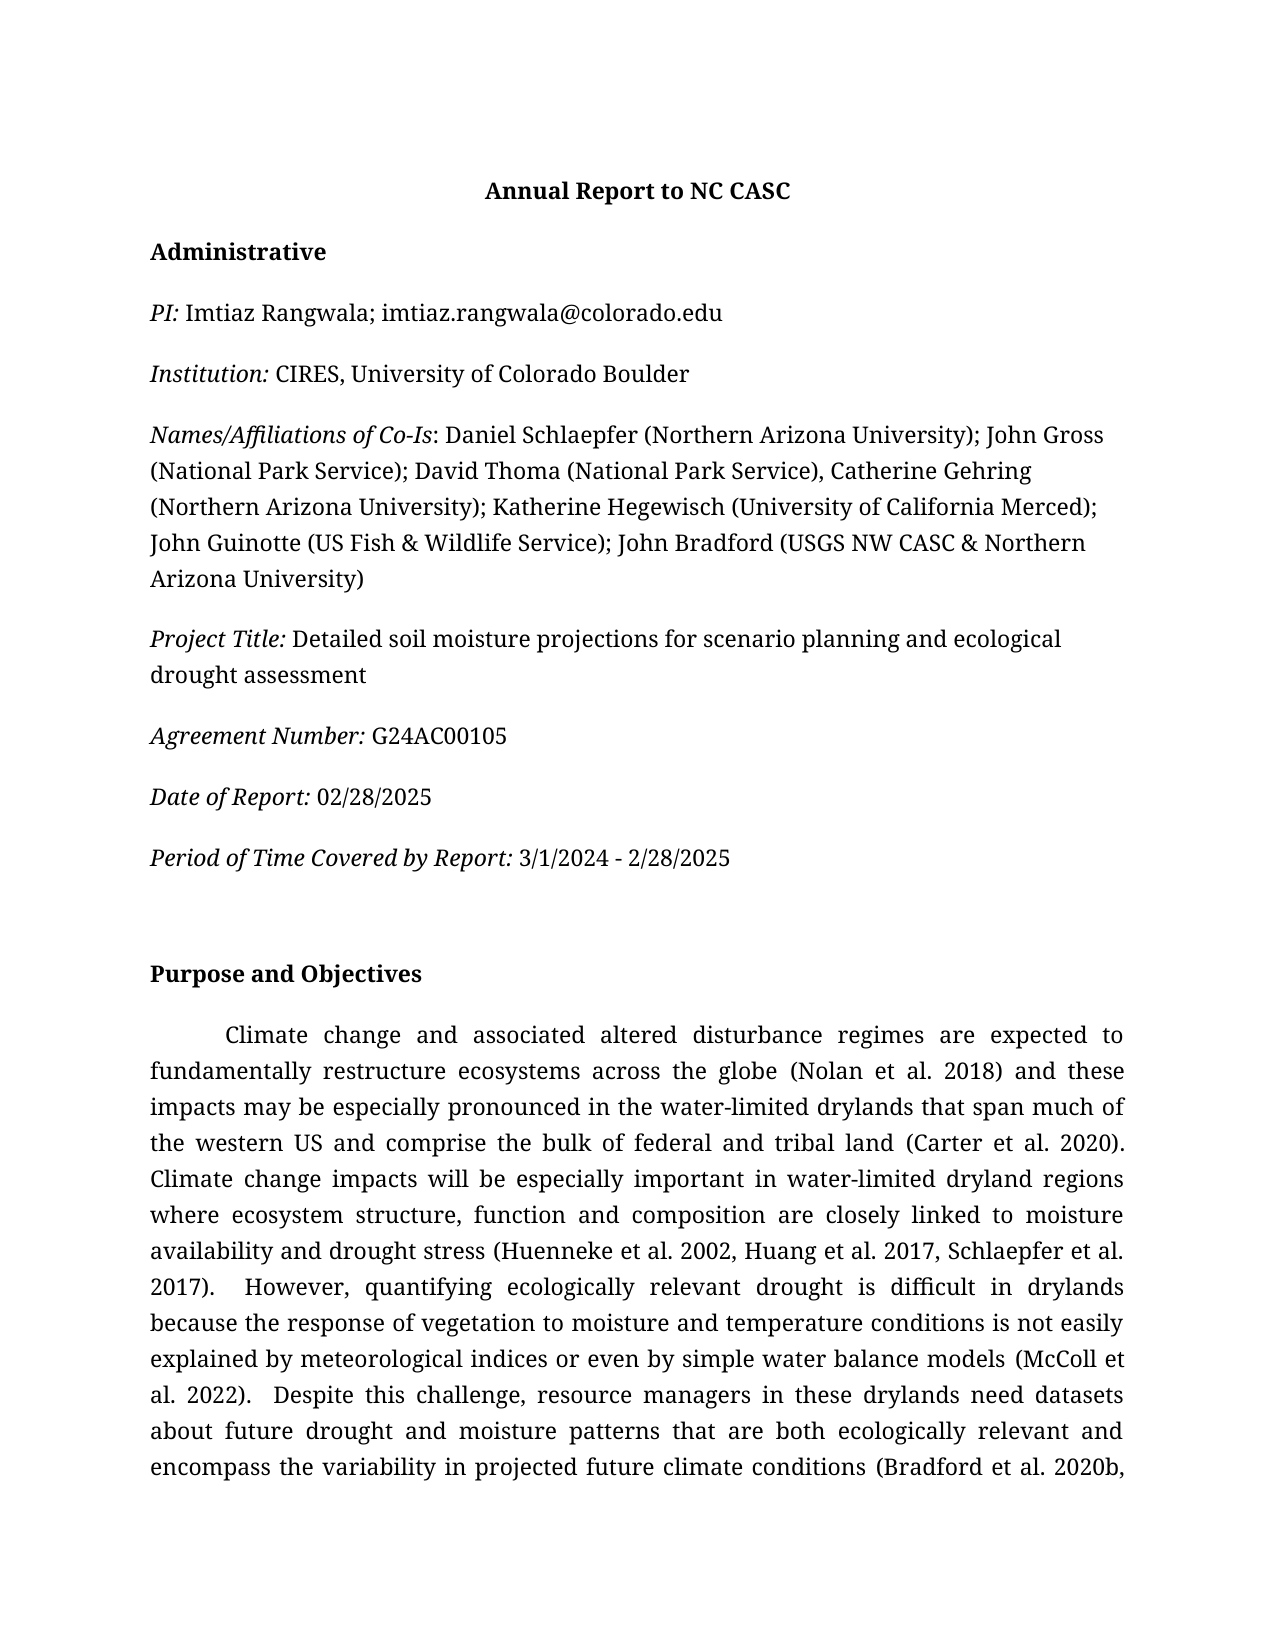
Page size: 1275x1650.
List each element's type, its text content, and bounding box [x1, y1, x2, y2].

text Administrative [150, 236, 1125, 267]
text Names/Affiliations of Co-Is: Daniel Schlaepfer (Northern Arizona University); John Gross (National Park Service); David Thoma (National Park Service), Catherine Gehring (Northern Arizona University); Katherine Hegewisch (University of California Merced); John Guinotte (US Fish & Wildlife Service); John Bradford (USGS NW CASC & Northern Arizona University) [150, 419, 1125, 594]
text PI: Imtiaz Rangwala; imtiaz.rangwala@colorado.edu [150, 297, 1125, 328]
text Period of Time Covered by Report: 3/1/2024 - 2/28/2025 [150, 842, 1125, 873]
text Date of Report: 02/28/2025 [150, 781, 1125, 812]
text Project Title: Detailed soil moisture projections for scenario planning and ecological drought assessment [150, 623, 1125, 691]
text Purpose and Objectives [150, 958, 1125, 989]
text Agreement Number: G24AC00105 [150, 720, 1125, 752]
text Annual Report to NC CASC [150, 175, 1125, 206]
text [150, 1019, 1125, 1482]
text Institution: CIRES, University of Colorado Boulder [150, 358, 1125, 389]
